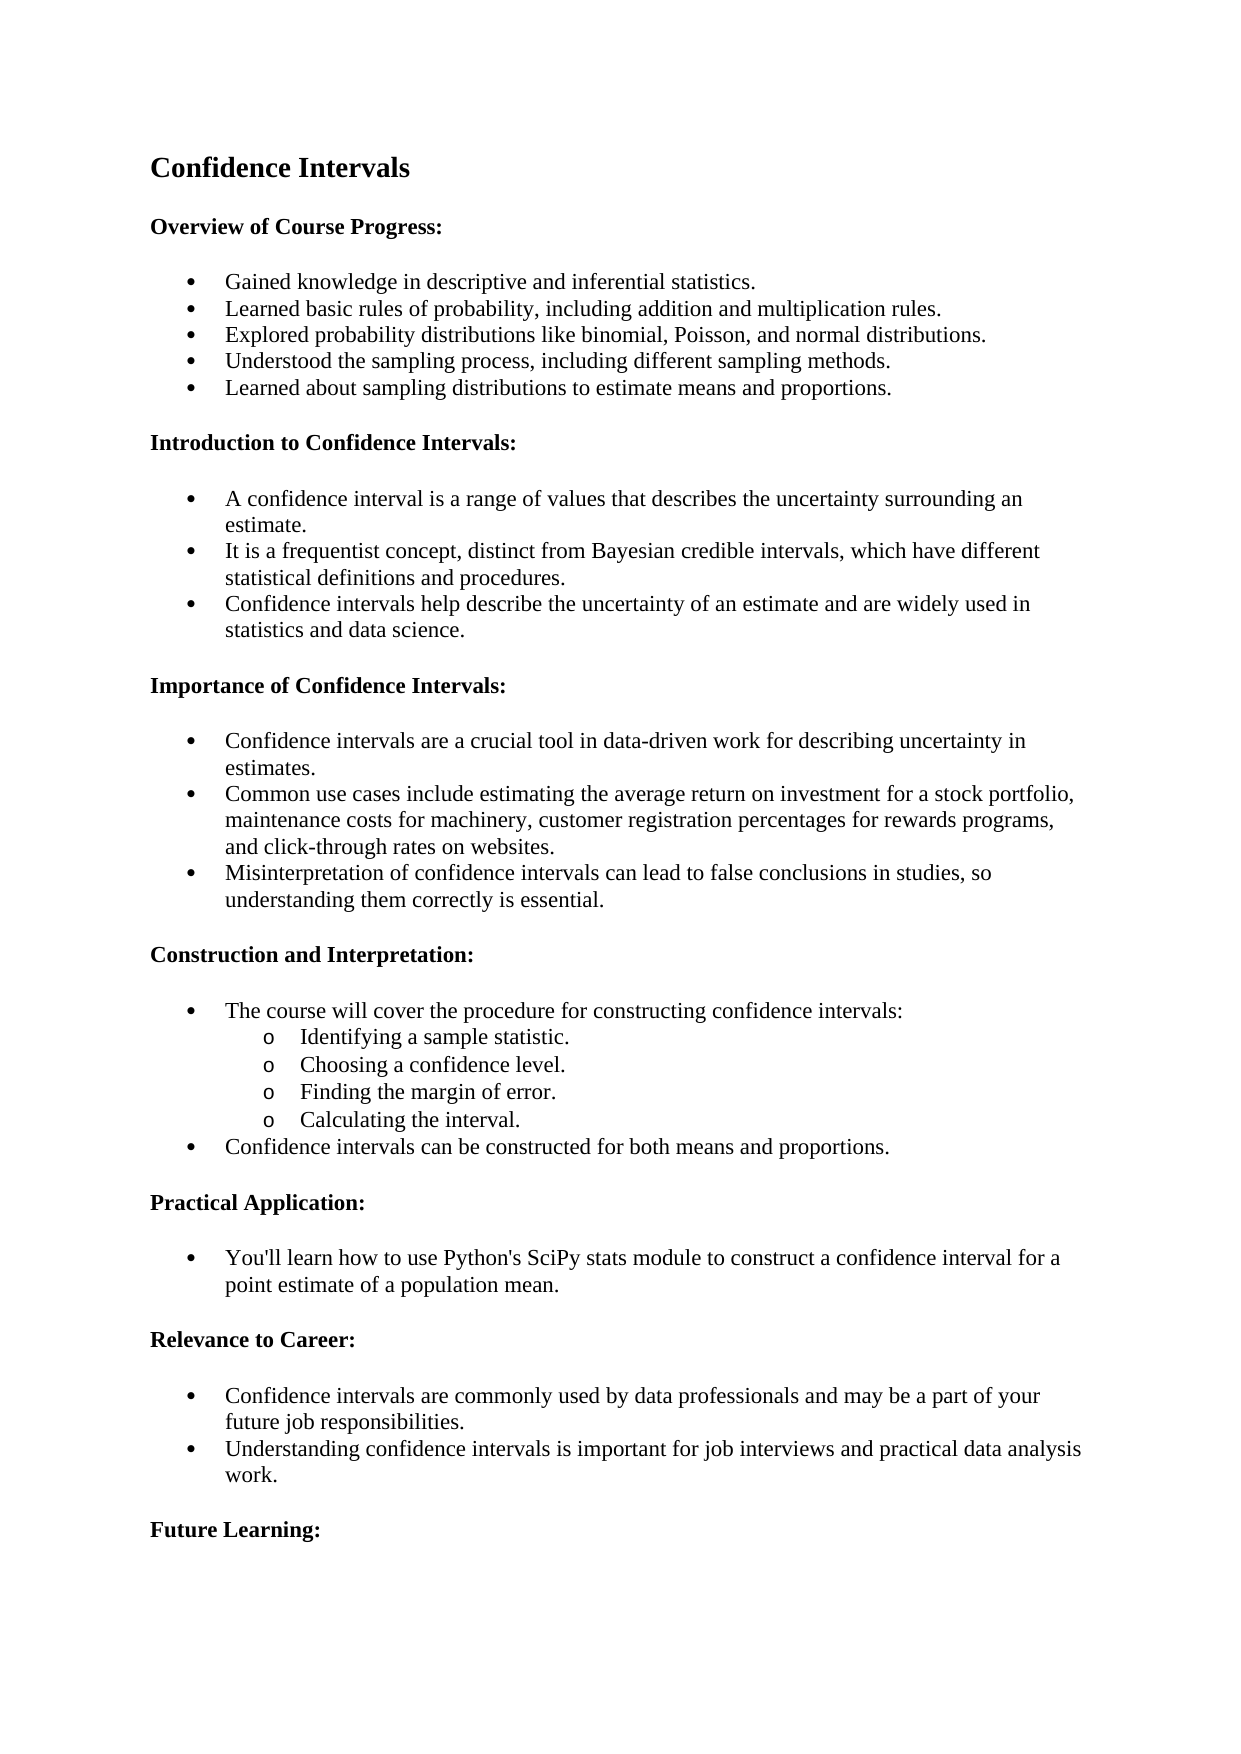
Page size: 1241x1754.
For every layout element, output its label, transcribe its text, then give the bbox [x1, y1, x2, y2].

list Finding the margin of error. [262, 1078, 1090, 1106]
list Learned basic rules of probability, including addition and multiplication rules. [187, 294, 1090, 321]
text Future Learning: [150, 1516, 1090, 1543]
list You'll learn how to use Python's SciPy stats module to construct a confidence interval for a point estimate of a population mean. [187, 1244, 1090, 1297]
text Practical Application: [150, 1189, 1090, 1215]
list Calculating the interval. [262, 1106, 1090, 1133]
list Gained knowledge in descriptive and inferential statistics. [187, 268, 1090, 294]
text Overview of Course Progress: [150, 213, 1090, 239]
list Confidence intervals help describe the uncertainty of an estimate and are widely used in statistics and data science. [187, 590, 1090, 643]
list The course will cover the procedure for constructing confidence intervals: [187, 997, 1090, 1023]
text Introduction to Confidence Intervals: [150, 429, 1090, 456]
list Confidence intervals are a crucial tool in data-driven work for describing uncertainty in estimates. [187, 727, 1090, 780]
list Choosing a confidence level. [262, 1051, 1090, 1078]
list Understood the sampling process, including different sampling methods. [187, 347, 1090, 374]
text Construction and Interpretation: [150, 941, 1090, 967]
list Confidence intervals can be constructed for both means and proportions. [187, 1133, 1090, 1160]
text Importance of Confidence Intervals: [150, 672, 1090, 698]
list It is a frequentist concept, distinct from Bayesian credible intervals, which have different statistical definitions and procedures. [187, 537, 1090, 590]
list Misinterpretation of confidence intervals can lead to false conclusions in studies, so understanding them correctly is essential. [187, 859, 1090, 912]
list Learned about sampling distributions to estimate means and proportions. [187, 374, 1090, 400]
list Understanding confidence intervals is important for job interviews and practical data analysis work. [187, 1434, 1090, 1487]
text Confidence Intervals [150, 150, 1090, 183]
list Explored probability distributions like binomial, Poisson, and normal distributions. [187, 321, 1090, 347]
list A confidence interval is a range of values that describes the uncertainty surrounding an estimate. [187, 485, 1090, 537]
list Confidence intervals are commonly used by data professionals and may be a part of your future job responsibilities. [187, 1382, 1090, 1434]
text Relevance to Career: [150, 1326, 1090, 1353]
list Identifying a sample statistic. [262, 1023, 1090, 1051]
list Common use cases include estimating the average return on investment for a stock portfolio, maintenance costs for machinery, customer registration percentages for rewards programs, and click-through rates on websites. [187, 780, 1090, 859]
